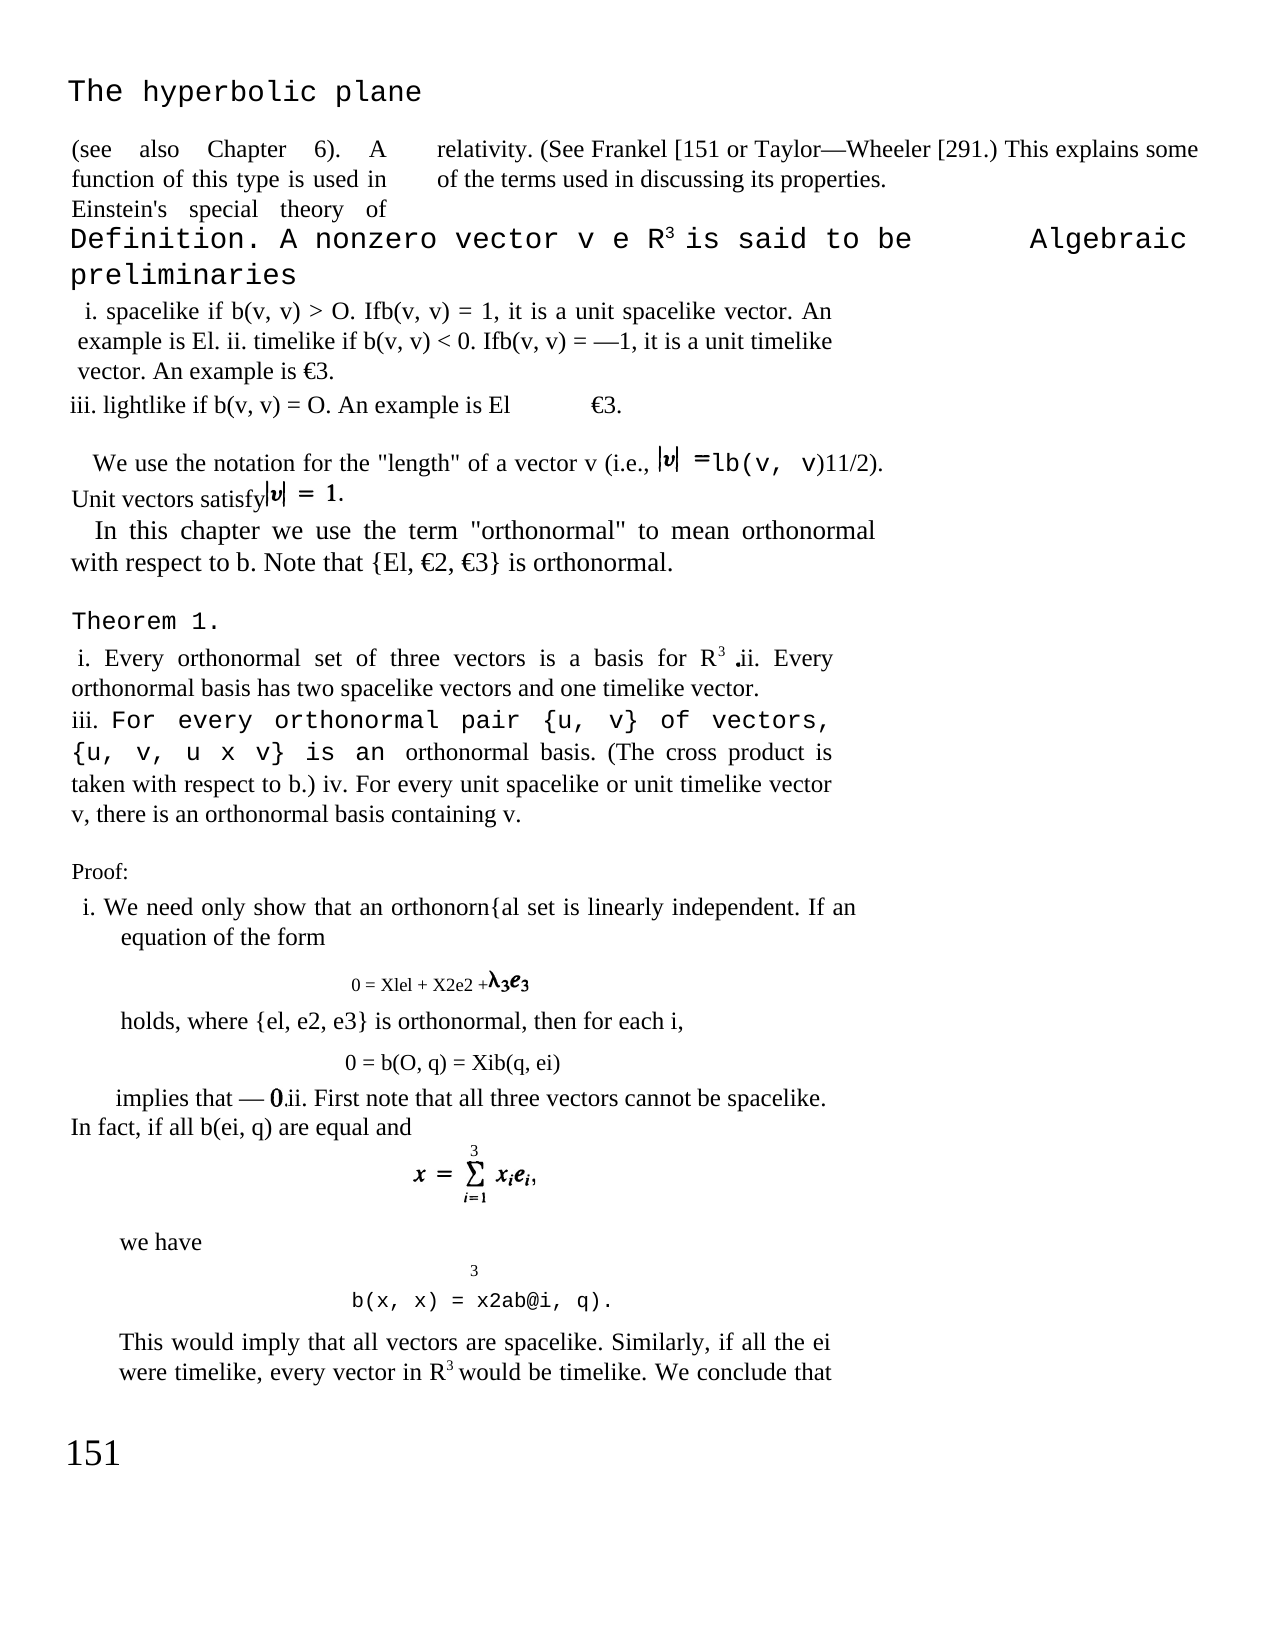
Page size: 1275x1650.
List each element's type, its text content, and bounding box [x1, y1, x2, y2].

picture [270, 1088, 288, 1107]
text i. Every orthonormal set of three vectors is a basis for R3 ii. Every orthonormal basis has two spacelike vectors and one timelike vector. [71, 643, 833, 702]
text 3 [470, 1261, 1201, 1280]
subtitle Definition. A nonzero vector v e R3 is said to be Algebraic preliminaries [69, 225, 1201, 293]
text holds, where {el, e2, e3} is orthonormal, then for each i, [120, 1006, 1199, 1035]
text 3 [470, 1141, 1201, 1160]
text iii. lightlike if b(v, v) = O. An example is El €3. [69, 390, 1201, 419]
text i. spacelike if b(v, v) > O. Ifb(v, v) = 1, it is a unit spacelike vector. An example is El. ii. timelike if b(v, v) < 0. Ifb(v, v) = —1, it is a unit timelike vector. An example is €3. [77, 296, 834, 385]
text we have [119, 1227, 1199, 1256]
picture [488, 970, 529, 992]
text 0 = Xlel + X2e2 + [351, 970, 1201, 996]
text implies that — ii. First note that all three vectors cannot be spacelike. In fact, if all b(ei, q) are equal and [70, 1083, 832, 1141]
picture [265, 480, 343, 507]
text In this chapter we use the term "orthonormal" to mean orthonormal with respect to b. Note that {El, €2, €3} is orthonormal. [70, 514, 877, 578]
text b(x, x) = x2ab@i, q). [351, 1290, 1201, 1313]
text (see also Chapter 6). A function of this type is used in Einstein's special theory of relativity. (See Frankel [151 or Taylor—Wheeler [291.) This explains some of the terms used in discussing its properties. [437, 134, 1199, 193]
text We use the notation for the "length" of a vector v (i.e., lb(v, v)11/2). Unit vectors satisfy [71, 445, 883, 512]
text (see also Chapter 6). A function of this type is used in Einstein's special theory of relativity. (See Frankel [151 or Taylor—Wheeler [291.) This explains some of the terms used in discussing its properties. [71, 134, 387, 223]
text Proof: [71, 858, 1201, 884]
text 0 = b(O, q) = Xib(q, ei) [345, 1049, 1201, 1075]
text i. We need only show that an orthonorn{al set is linearly independent. If an equation of the form [82, 892, 857, 951]
text Theorem 1. [71, 609, 1200, 637]
text iii. For every orthonormal pair {u, v} of vectors, {u, v, u x v} is an orthonormal basis. (The cross product is taken with respect to b.) iv. For every unit spacelike or unit timelike vector v, there is an orthonormal basis containing v. [71, 705, 832, 828]
picture [658, 445, 710, 472]
picture [413, 1161, 536, 1203]
